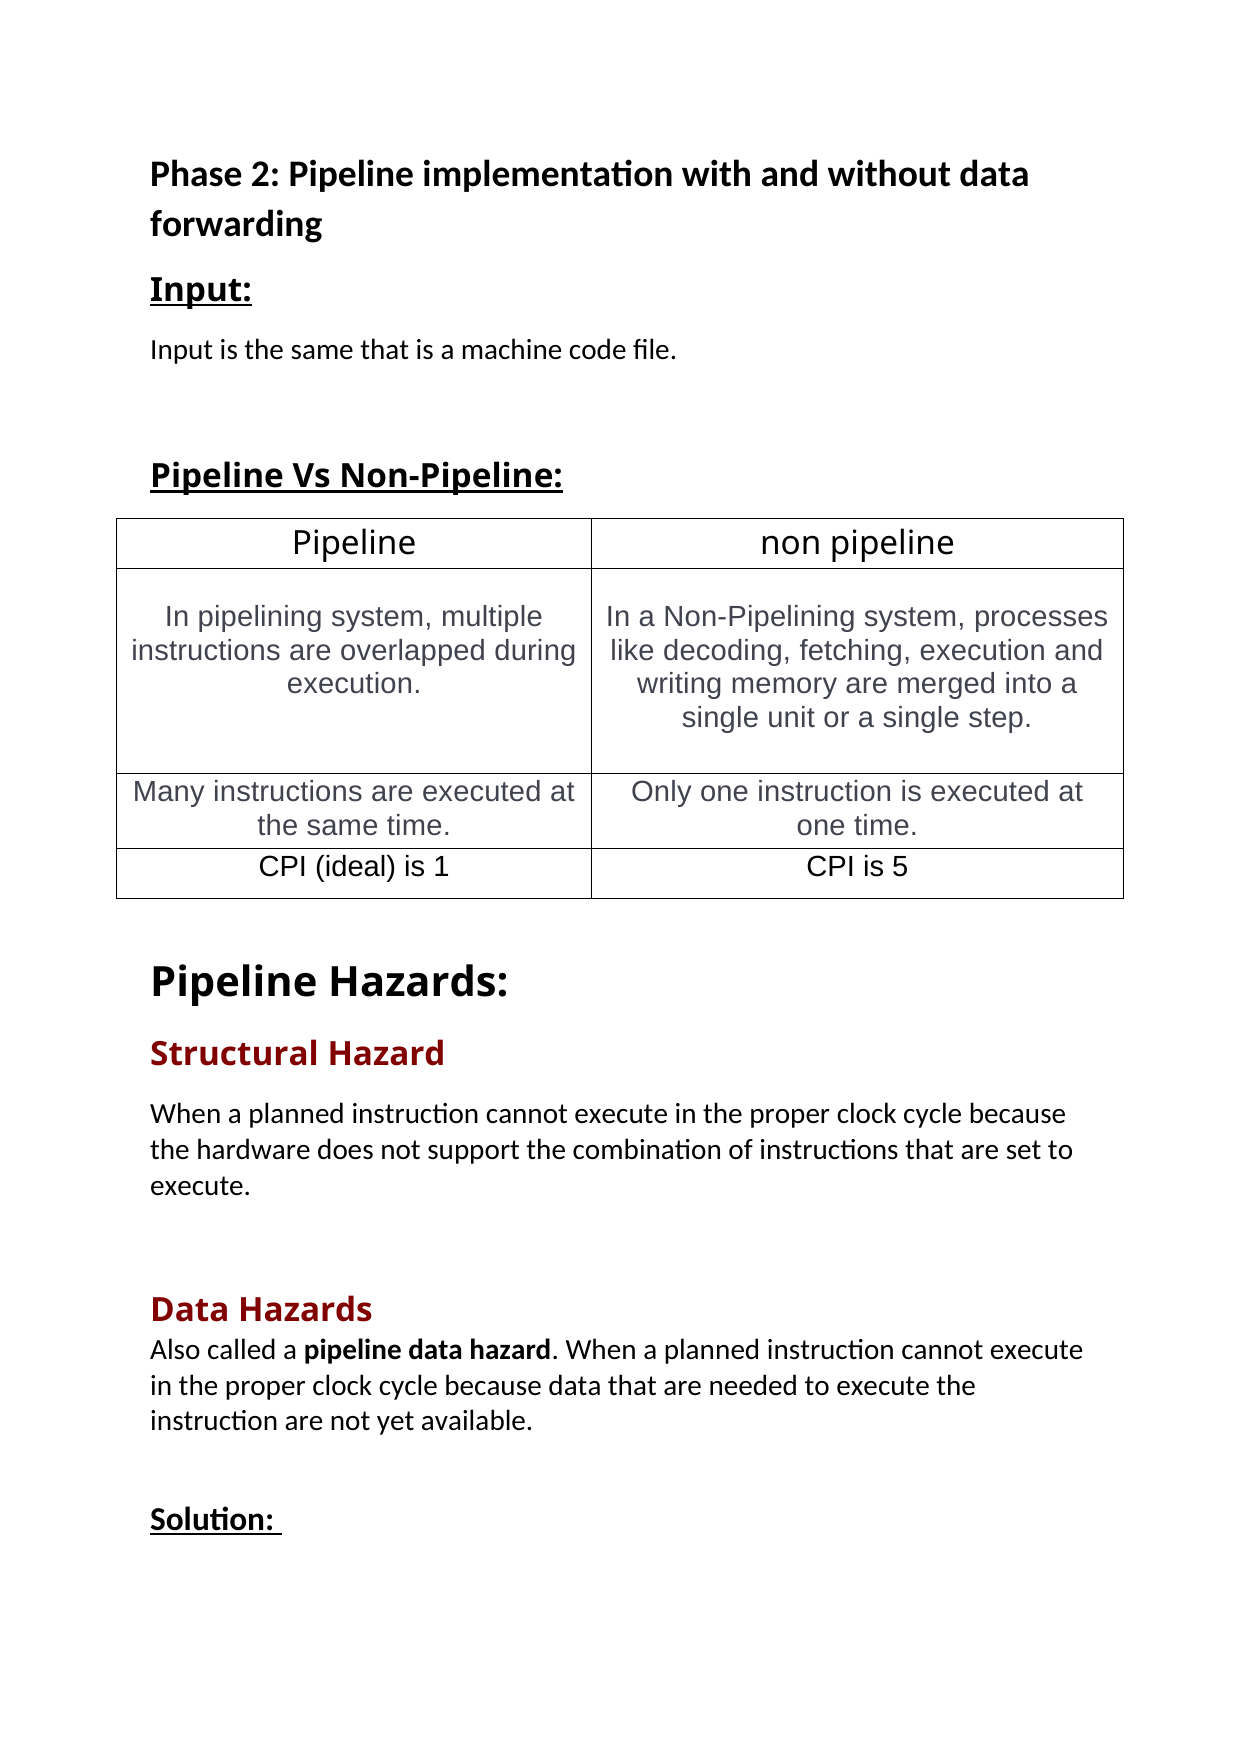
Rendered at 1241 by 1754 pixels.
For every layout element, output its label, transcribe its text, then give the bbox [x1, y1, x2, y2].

text Input is the same that is a machine code file. [150, 331, 1090, 367]
text Also called a pipeline data hazard. When a planned instruction cannot execute in the proper clock cycle because data that are needed to execute the instruction are not yet available. [150, 1331, 1090, 1438]
text Phase 2: Pipeline implementation with and without data forwarding [150, 150, 1090, 245]
text Input: [150, 266, 1090, 311]
text Pipeline Hazards: [150, 952, 1090, 1008]
text Data Hazards [150, 1286, 1090, 1331]
table_cell In a Non-Pipelining system, processes like decoding, fetching, execution and writing memory are merged into a single unit or a single step. [592, 569, 1123, 773]
table_cell In pipelining system, multiple instructions are overlapped during execution. [117, 569, 591, 773]
text Solution: [150, 1498, 1090, 1539]
text When a planned instruction cannot execute in the proper clock cycle because the hardware does not support the combination of instructions that are set to execute. [150, 1095, 1090, 1202]
text Pipeline Vs Non-Pipeline: [150, 452, 1090, 497]
text Structural Hazard [150, 1030, 1090, 1075]
table_cell CPI is 5 [592, 849, 1123, 898]
table_header Pipeline [117, 519, 591, 568]
table_header non pipeline [592, 519, 1123, 568]
table_cell Many instructions are executed at the same time. [117, 774, 591, 848]
table_cell Only one instruction is executed at one time. [592, 774, 1123, 848]
table_cell CPI (ideal) is 1 [117, 849, 591, 898]
